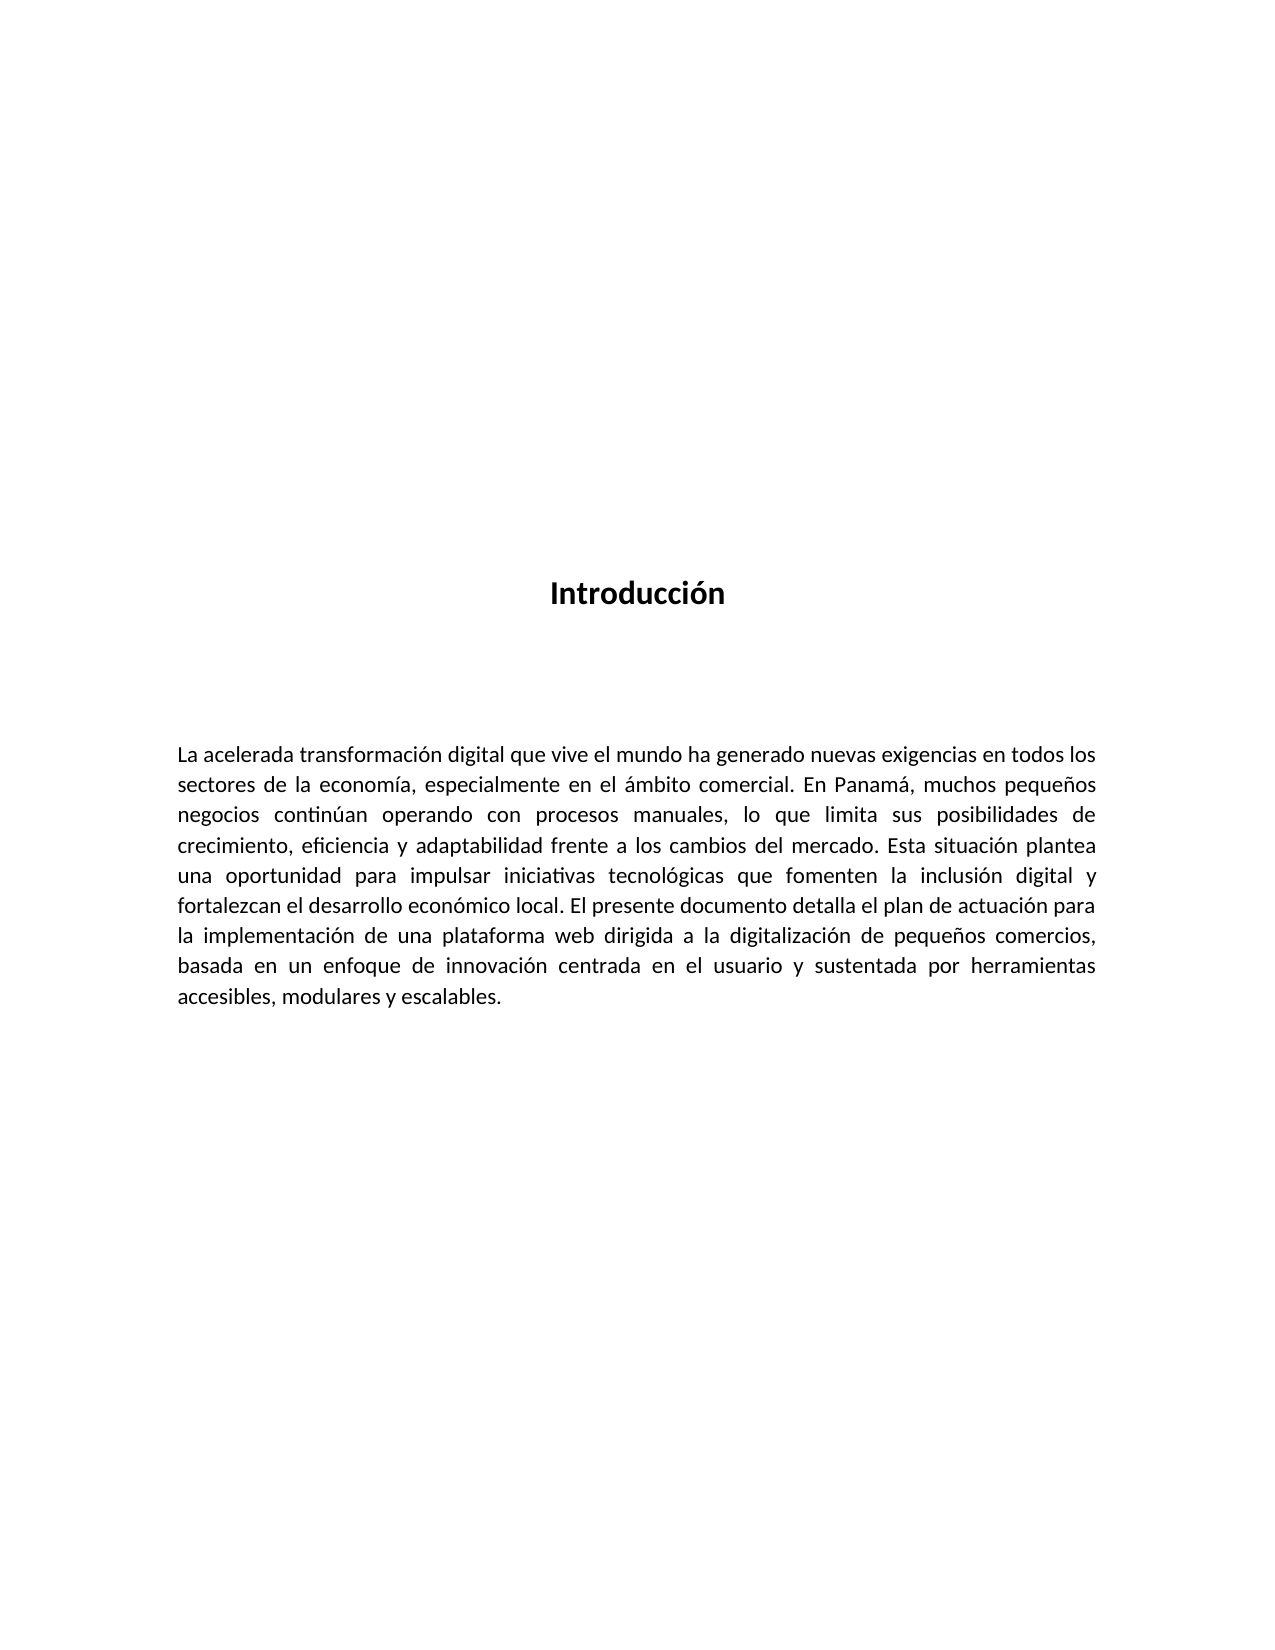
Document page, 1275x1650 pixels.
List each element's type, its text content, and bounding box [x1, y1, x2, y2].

text Introducción [177, 572, 1098, 613]
text La acelerada transformación digital que vive el mundo ha generado nuevas exigencias en todos los sectores de la economía, especialmente en el ámbito comercial. En Panamá, muchos pequeños negocios continúan operando con procesos manuales, lo que limita sus posibilidades de crecimiento, eficiencia y adaptabilidad frente a los cambios del mercado. Esta situación plantea una oportunidad para impulsar iniciativas tecnológicas que fomenten la inclusión digital y fortalezcan el desarrollo económico local. El presente documento detalla el plan de actuación para la implementación de una plataforma web dirigida a la digitalización de pequeños comercios, basada en un enfoque de innovación centrada en el usuario y sustentada por herramientas accesibles, modulares y escalables. [177, 740, 1098, 1010]
